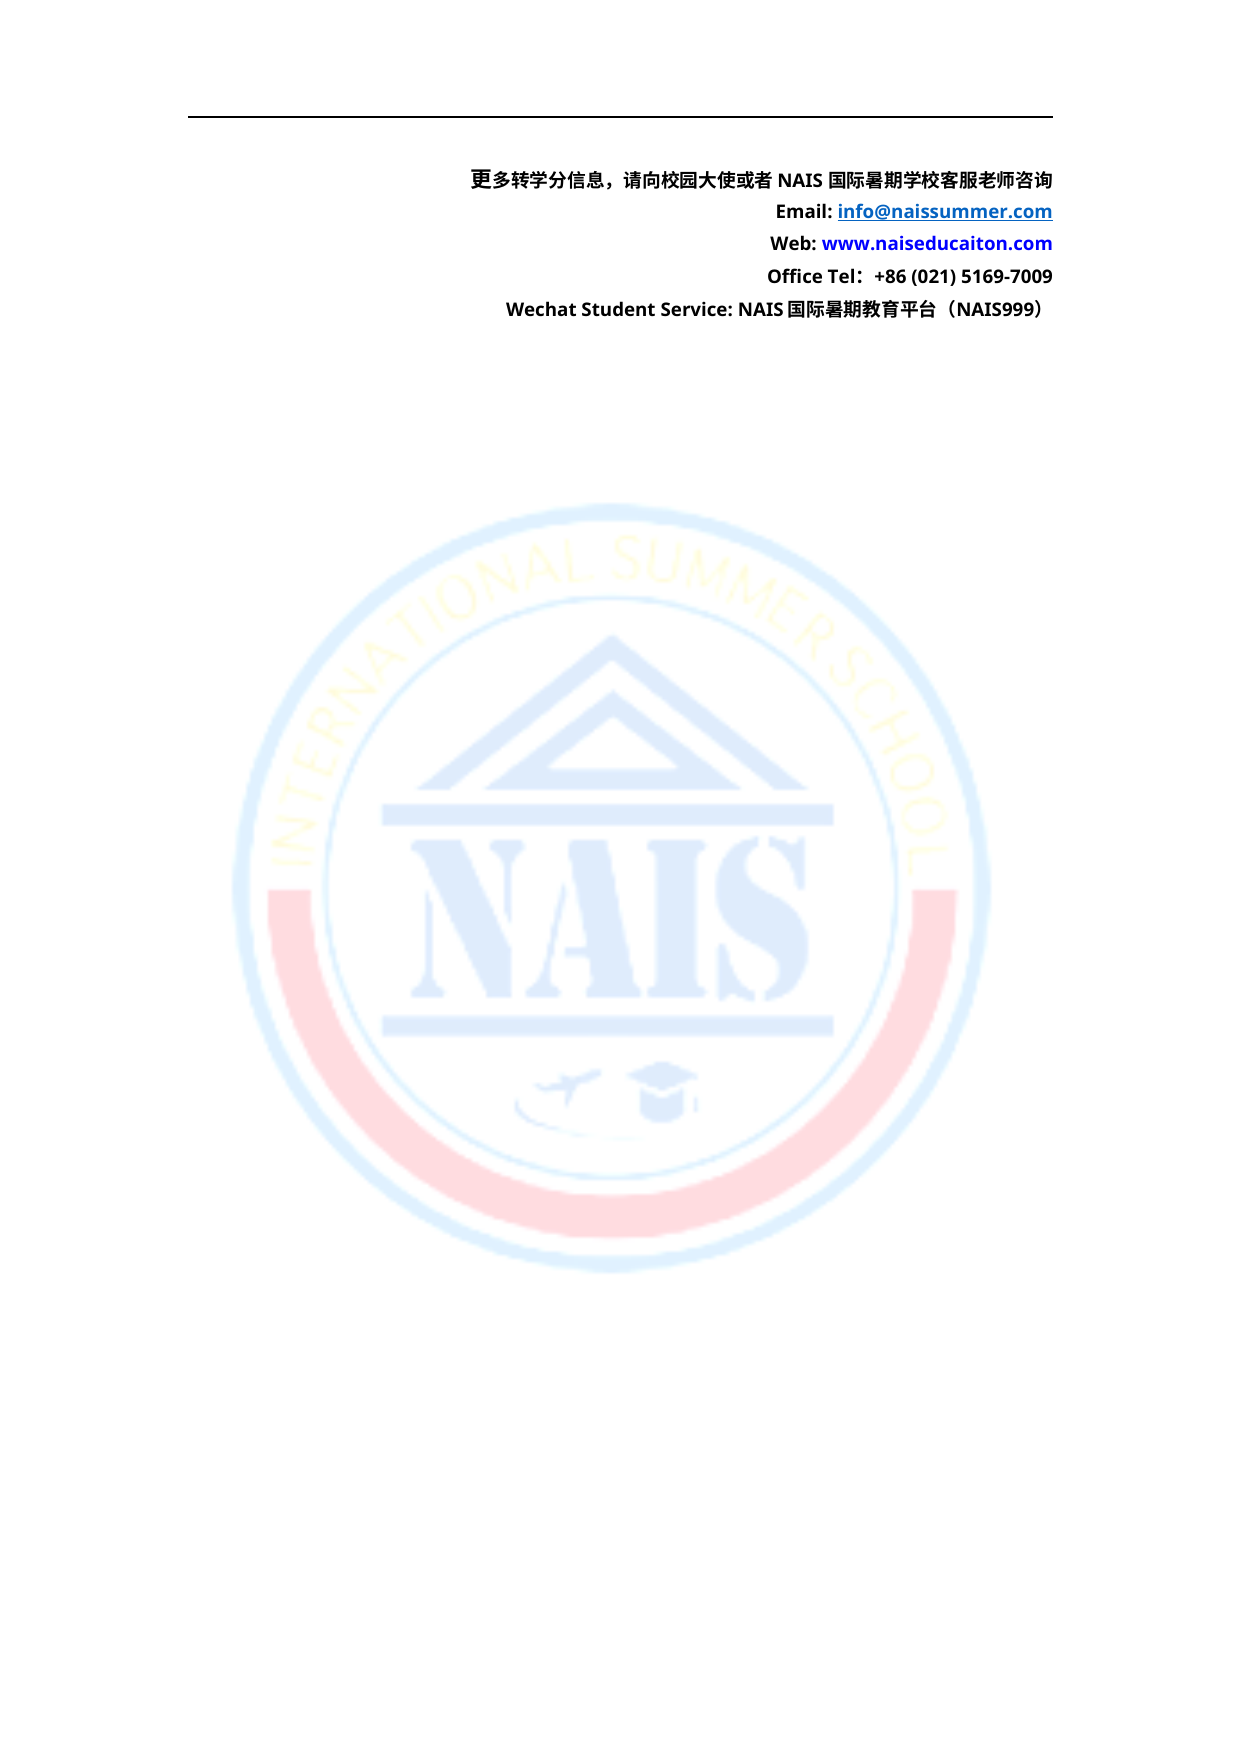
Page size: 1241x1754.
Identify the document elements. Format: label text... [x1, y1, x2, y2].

text Wechat Student Service: NAIS国际暑期教育平台（NAIS999） [187, 292, 1053, 324]
text Email: info@naissummer.com [187, 194, 1053, 227]
text Web: www.naiseducaiton.com [187, 227, 1053, 259]
text Office Tel：+86 (021) 5169-7009 [187, 259, 1053, 292]
text 更多转学分信息，请向校园大使或者NAIS 国际暑期学校客服老师咨询 [187, 162, 1053, 194]
